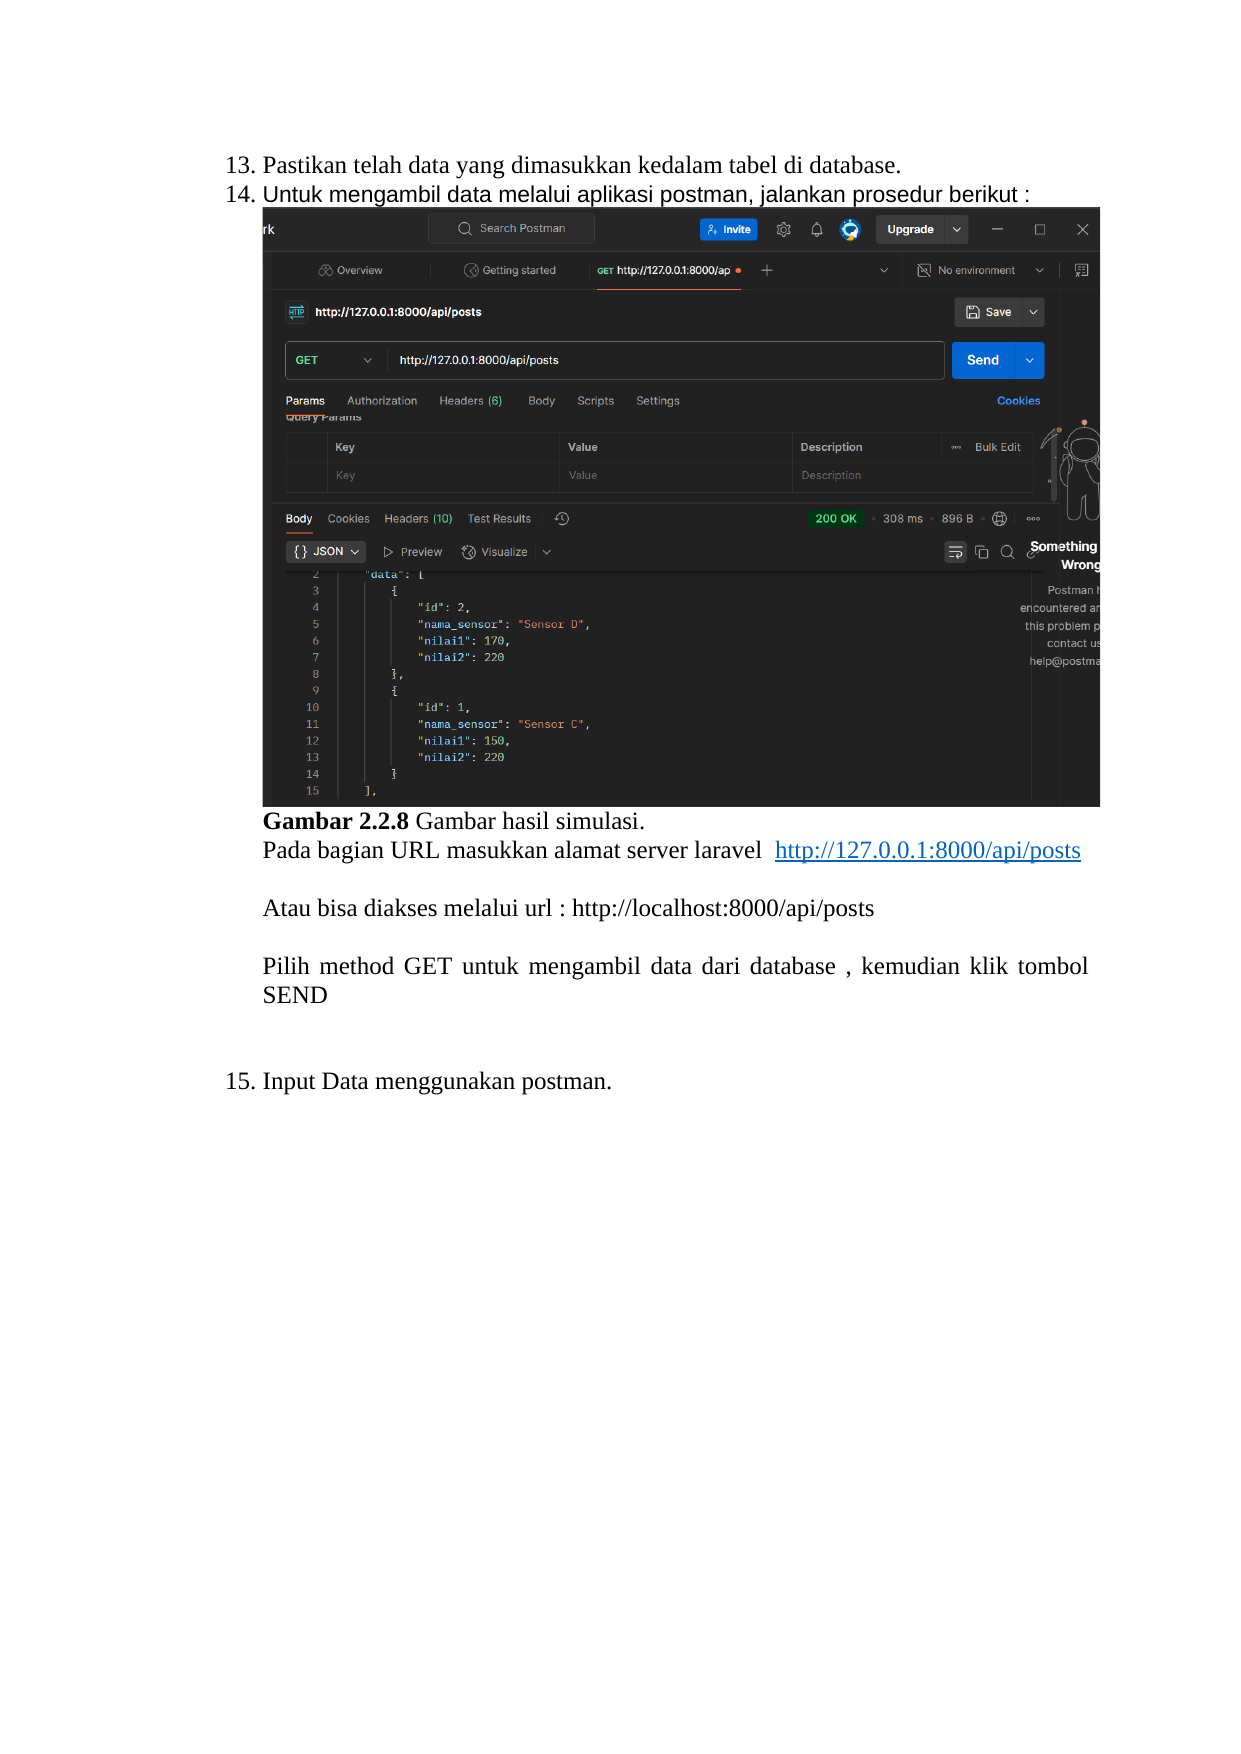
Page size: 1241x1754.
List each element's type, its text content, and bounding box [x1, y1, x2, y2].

text Pada bagian URL masukkan alamat server laravel http://127.0.0.1:8000/api/posts [262, 835, 1090, 864]
list Untuk mengambil data melalui aplikasi postman, jalankan prosedur berikut : [225, 179, 1090, 207]
list Input Data menggunakan postman. [225, 1066, 1090, 1095]
list Pastikan telah data yang dimasukkan kedalam tabel di database. [225, 150, 1090, 179]
text Atau bisa diakses melalui url : http://localhost:8000/api/posts [262, 893, 1090, 922]
picture [262, 207, 1100, 807]
text Pilih method GET untuk mengambil data dari database , kemudian klik tombol SEND [262, 951, 1090, 1008]
text Gambar 2.2.8 Gambar hasil simulasi. [262, 807, 1090, 835]
